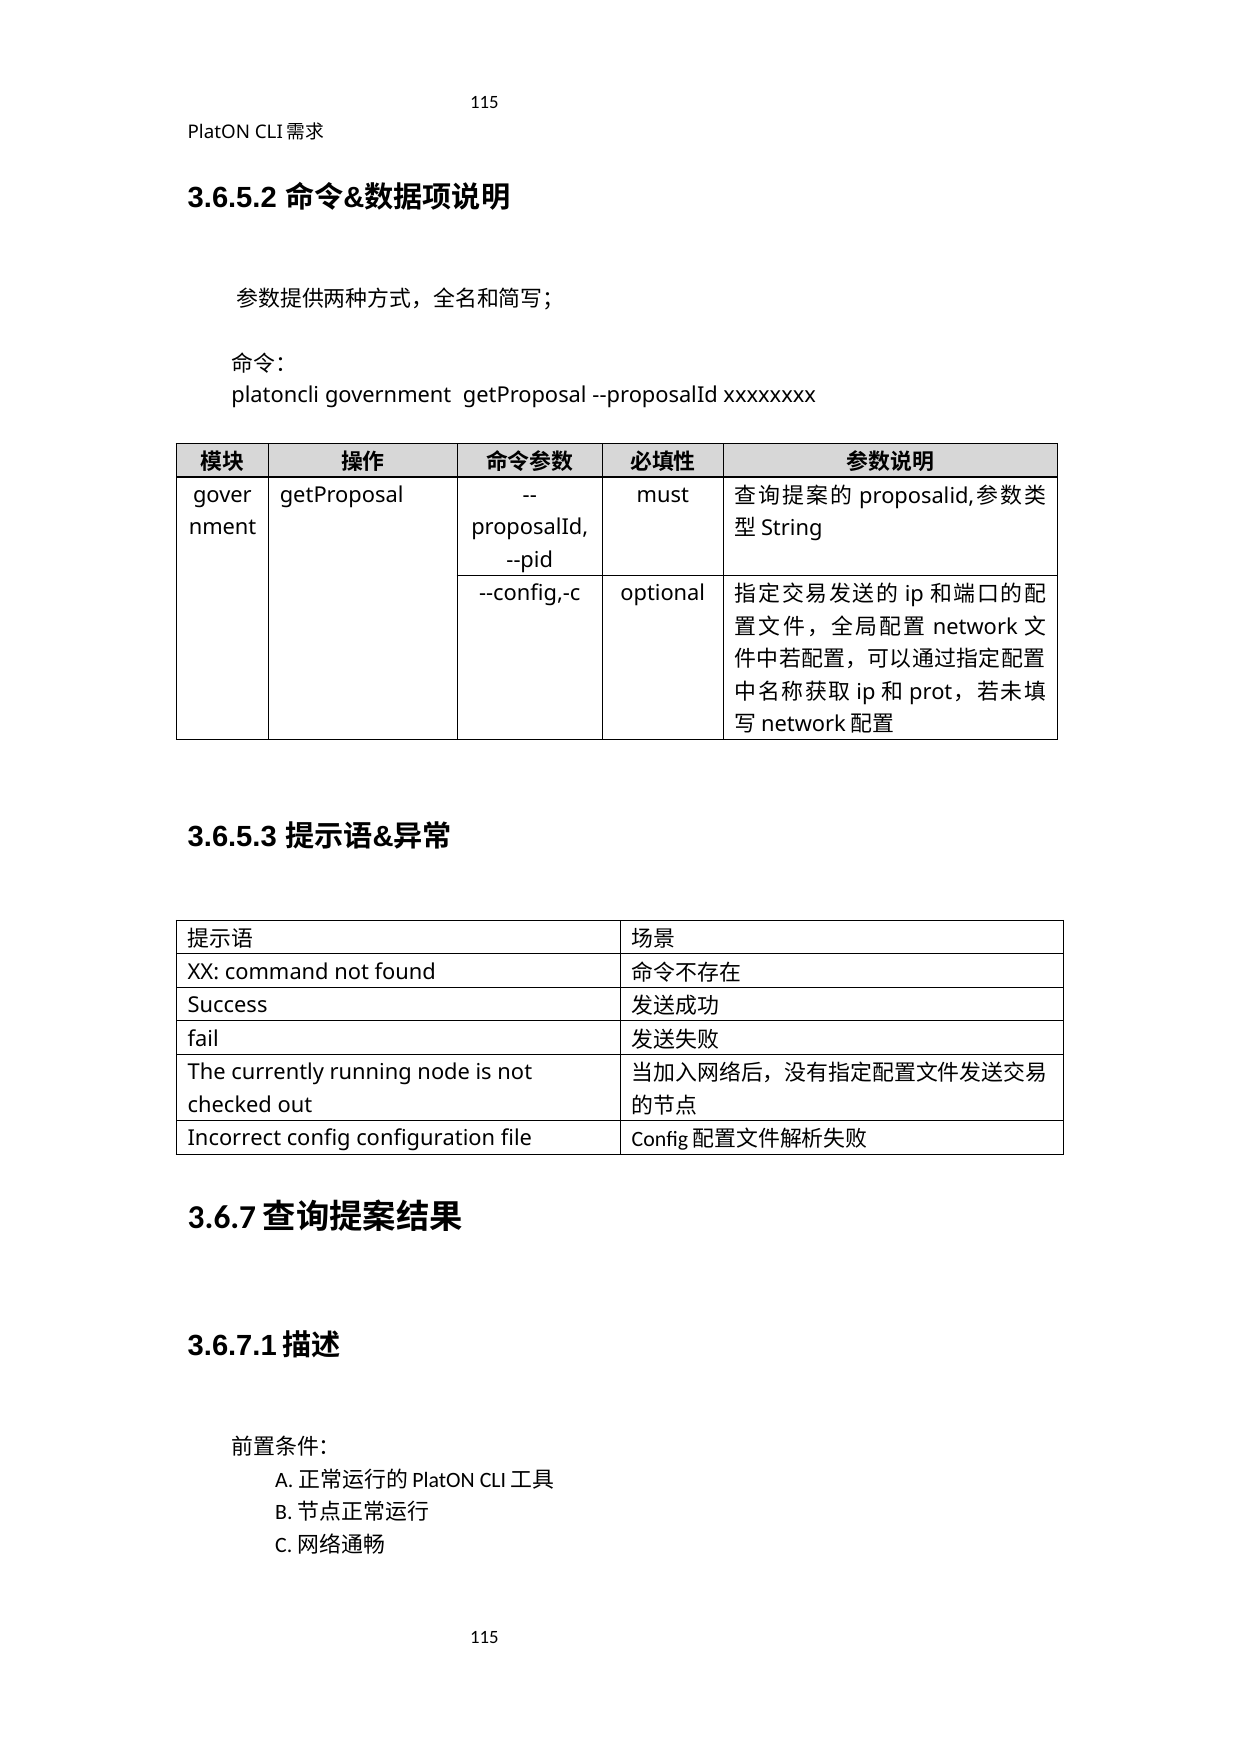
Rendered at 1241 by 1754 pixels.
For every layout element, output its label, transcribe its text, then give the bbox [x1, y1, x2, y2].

text 前置条件： [187, 1429, 1053, 1461]
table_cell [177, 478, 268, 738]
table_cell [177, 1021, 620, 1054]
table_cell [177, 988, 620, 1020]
subtitle 3.6.5.3 提示语&异常 [187, 801, 1053, 866]
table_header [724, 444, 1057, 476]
text 参数提供两种方式，全名和简写； [187, 280, 1053, 313]
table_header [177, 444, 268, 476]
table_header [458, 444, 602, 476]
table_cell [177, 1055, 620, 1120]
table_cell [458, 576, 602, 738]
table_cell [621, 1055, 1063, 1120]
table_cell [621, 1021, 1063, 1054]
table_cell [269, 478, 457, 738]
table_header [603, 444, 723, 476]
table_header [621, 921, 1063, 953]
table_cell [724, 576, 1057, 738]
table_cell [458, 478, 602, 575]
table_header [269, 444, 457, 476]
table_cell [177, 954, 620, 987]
list 正常运行的PlatON CLI工具 [275, 1461, 1053, 1494]
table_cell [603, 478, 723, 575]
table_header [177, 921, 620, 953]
list 节点正常运行 [275, 1494, 1053, 1526]
list 网络通畅 [275, 1526, 1053, 1559]
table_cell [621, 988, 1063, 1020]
subtitle 3.6.7查询提案结果 [187, 1182, 1053, 1247]
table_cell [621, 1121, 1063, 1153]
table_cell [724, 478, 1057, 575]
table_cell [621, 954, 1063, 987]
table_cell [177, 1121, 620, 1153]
subtitle 3.6.7.1描述 [187, 1310, 1053, 1375]
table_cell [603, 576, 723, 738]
text 命令： [187, 345, 1053, 378]
subtitle 3.6.5.2 命令&数据项说明 [187, 162, 1053, 227]
text platoncli government getProposal --proposalId xxxxxxxx [187, 378, 1053, 410]
